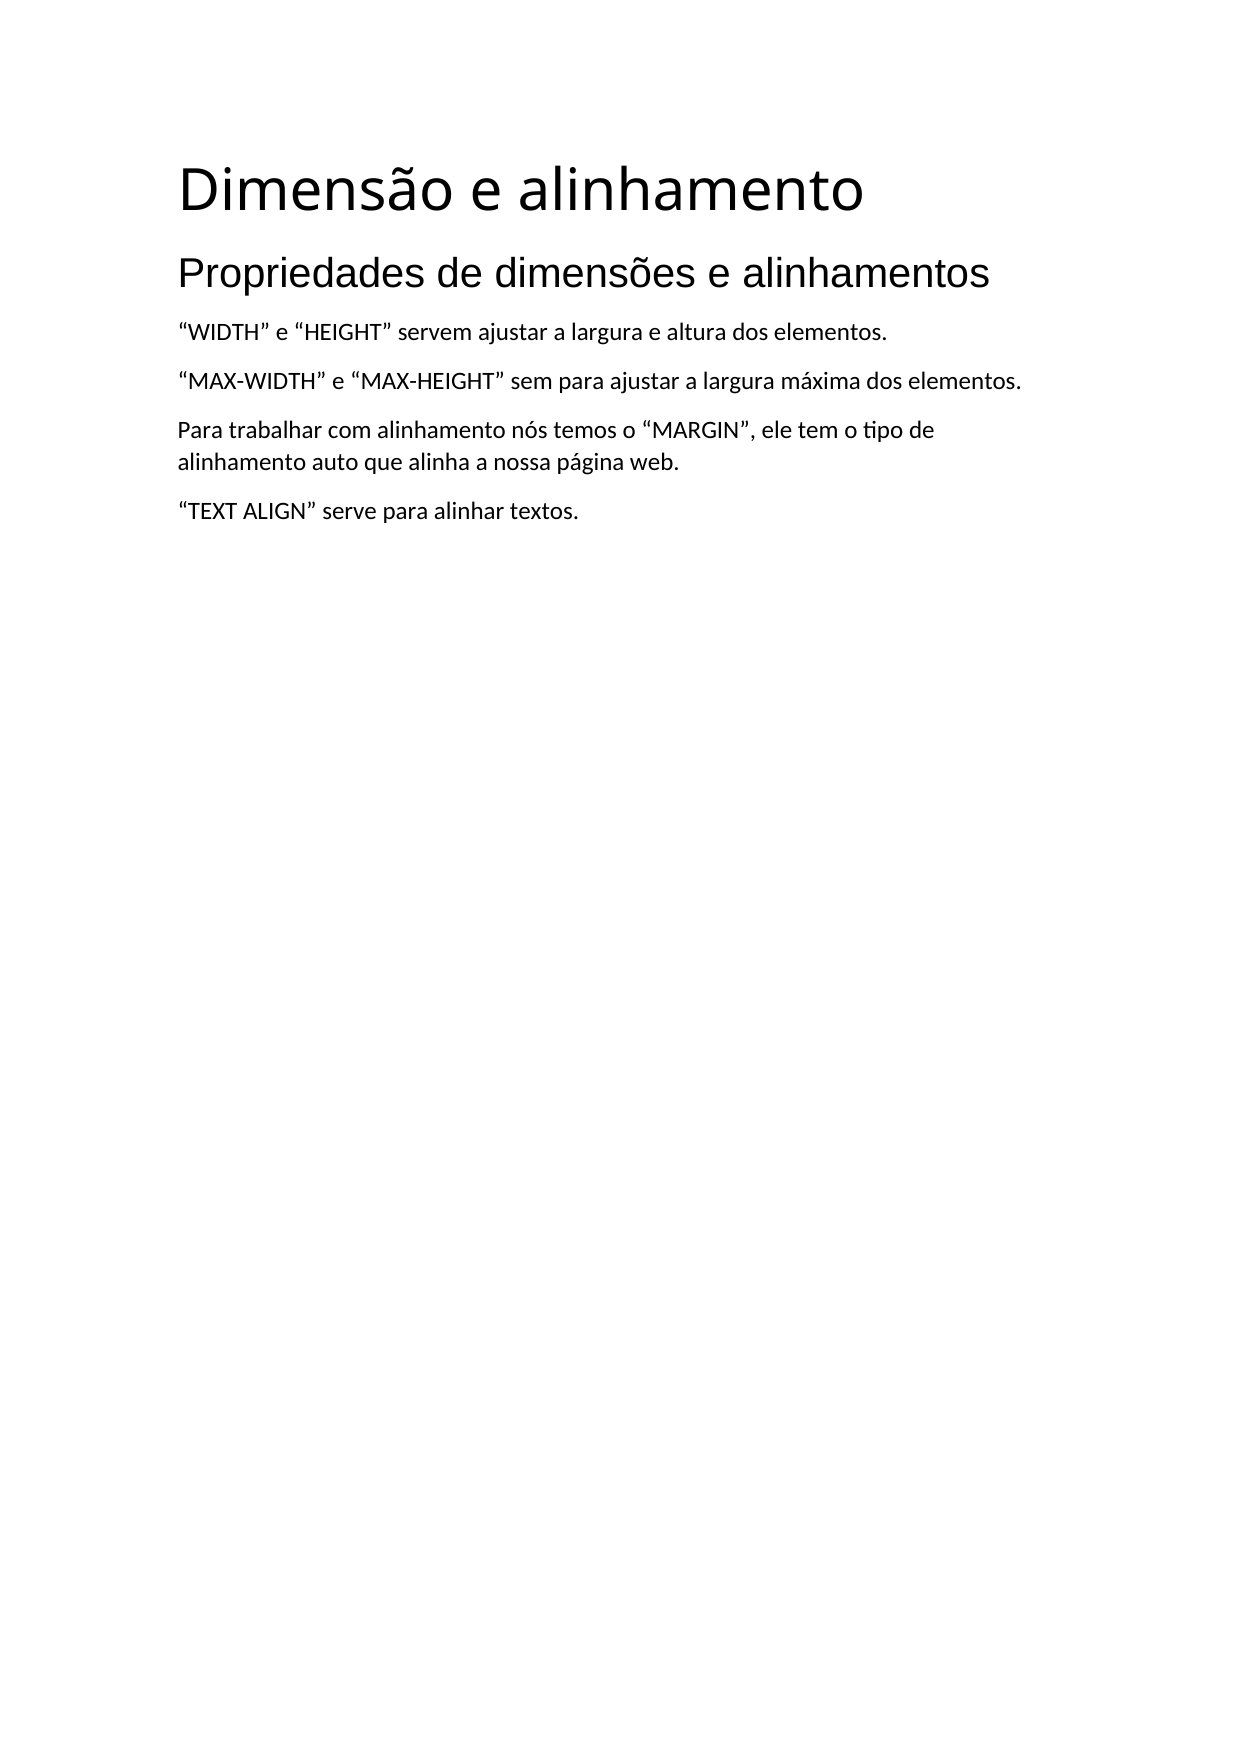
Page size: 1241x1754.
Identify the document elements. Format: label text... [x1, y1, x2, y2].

text “WIDTH” e “HEIGHT” servem ajustar a largura e altura dos elementos. [177, 316, 1063, 346]
text “TEXT ALIGN” serve para alinhar textos. [177, 495, 1063, 526]
text Propriedades de dimensões e alinhamentos [177, 248, 1063, 296]
text Dimensão e alinhamento [177, 148, 1063, 227]
text “MAX-WIDTH” e “MAX-HEIGHT” sem para ajustar a largura máxima dos elementos. [177, 365, 1063, 395]
text Para trabalhar com alinhamento nós temos o “MARGIN”, ele tem o tipo de alinhamento auto que alinha a nossa página web. [177, 414, 1063, 477]
